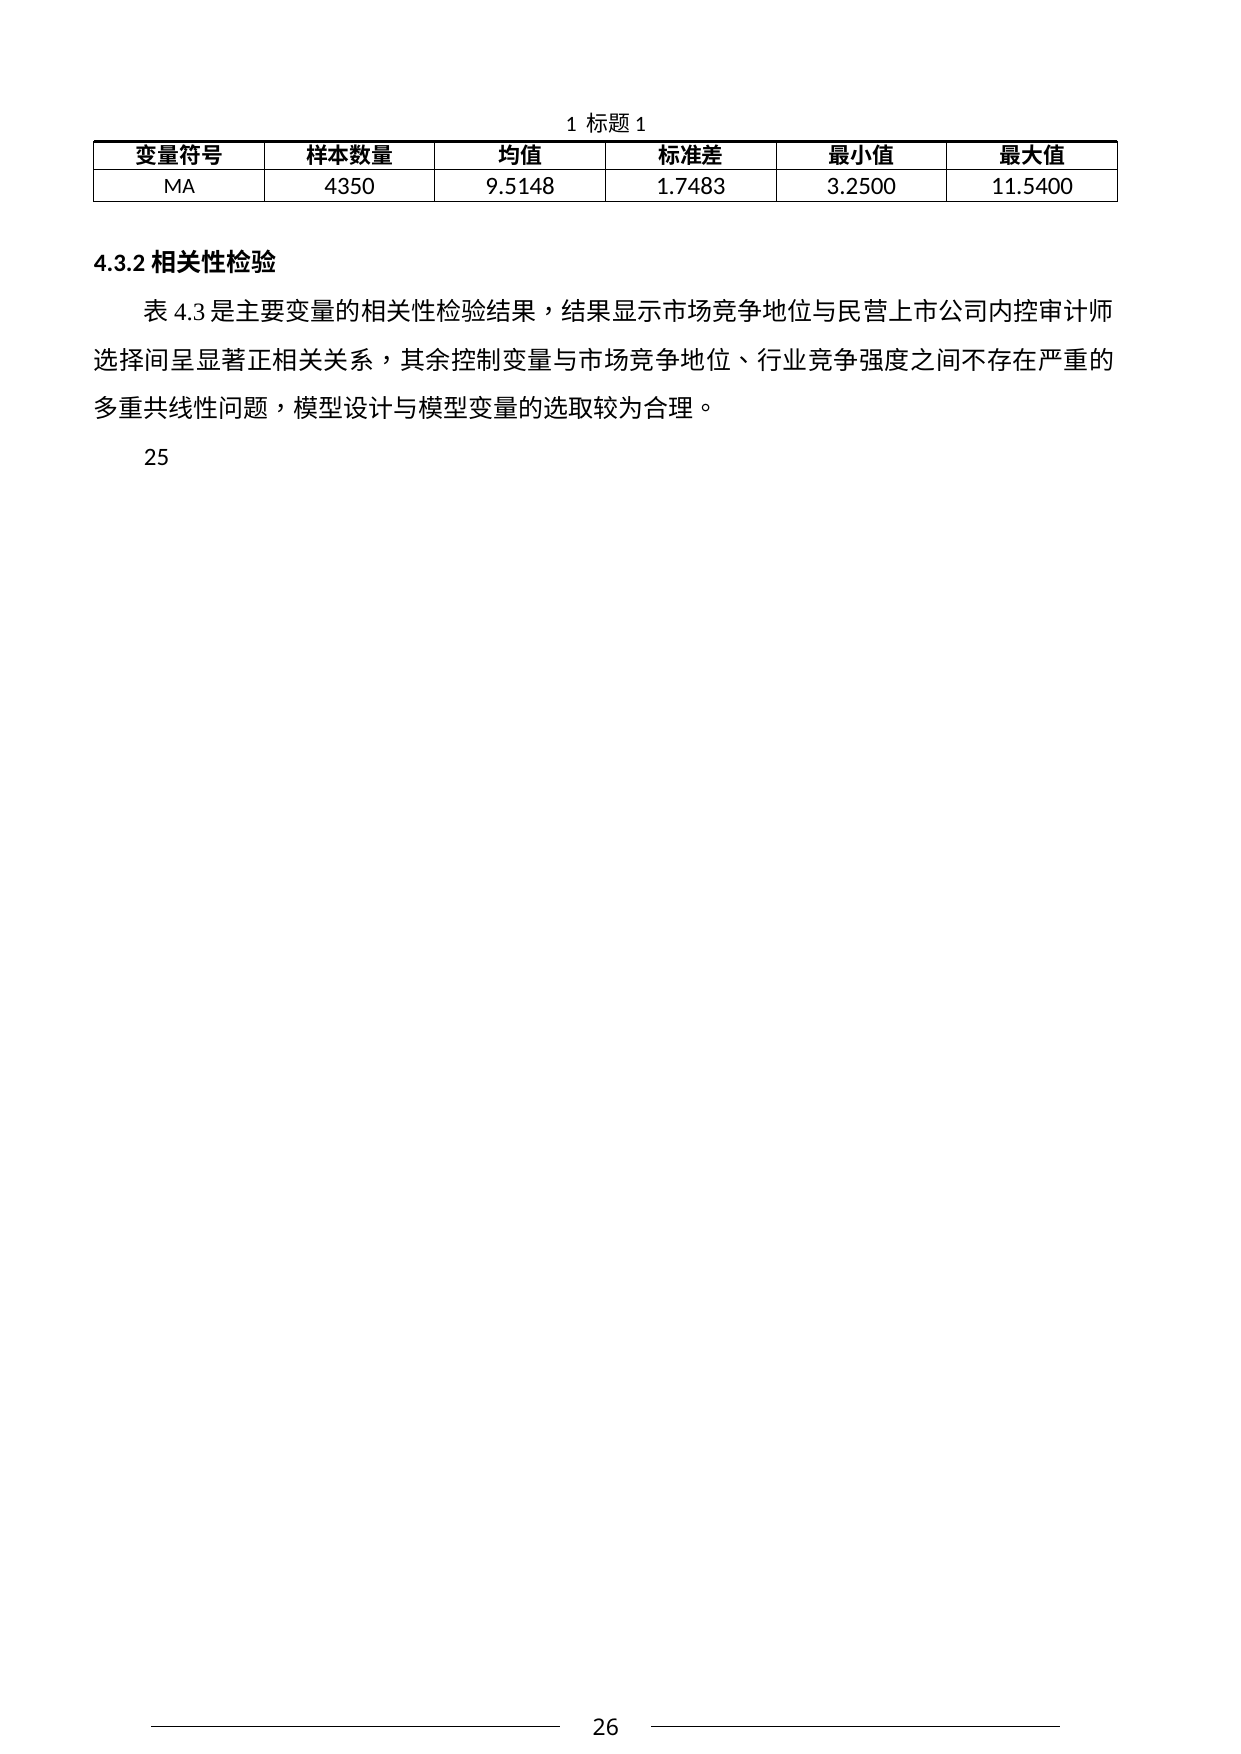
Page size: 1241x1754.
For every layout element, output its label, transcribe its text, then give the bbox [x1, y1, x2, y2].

table_cell 1.7483 [606, 170, 776, 201]
table_header 标准差 [606, 143, 776, 169]
table_header 最大值 [947, 143, 1117, 169]
table_cell 4350 [265, 170, 434, 201]
subtitle 4.3.2 相关性检验 [94, 244, 1117, 279]
table_cell 3.2500 [777, 170, 946, 201]
table_header 样本数量 [265, 143, 434, 169]
text 表4.3是主要变量的相关性检验结果，结果显示市场竞争地位与民营上市公司内控审计师选择间呈显著正相关关系，其余控制变量与市场竞争地位、行业竞争强度之间不存在严重的多重共线性问题，模型设计与模型变量的选取较为合理。 [94, 279, 1117, 424]
table_header 均值 [435, 143, 605, 169]
table_cell 9.5148 [435, 170, 605, 201]
text 25 [94, 424, 1117, 472]
table_cell 11.5400 [947, 170, 1117, 201]
table_header 变量符号 [94, 143, 264, 169]
table_header 最小值 [777, 143, 946, 169]
table_cell MA [94, 170, 264, 201]
